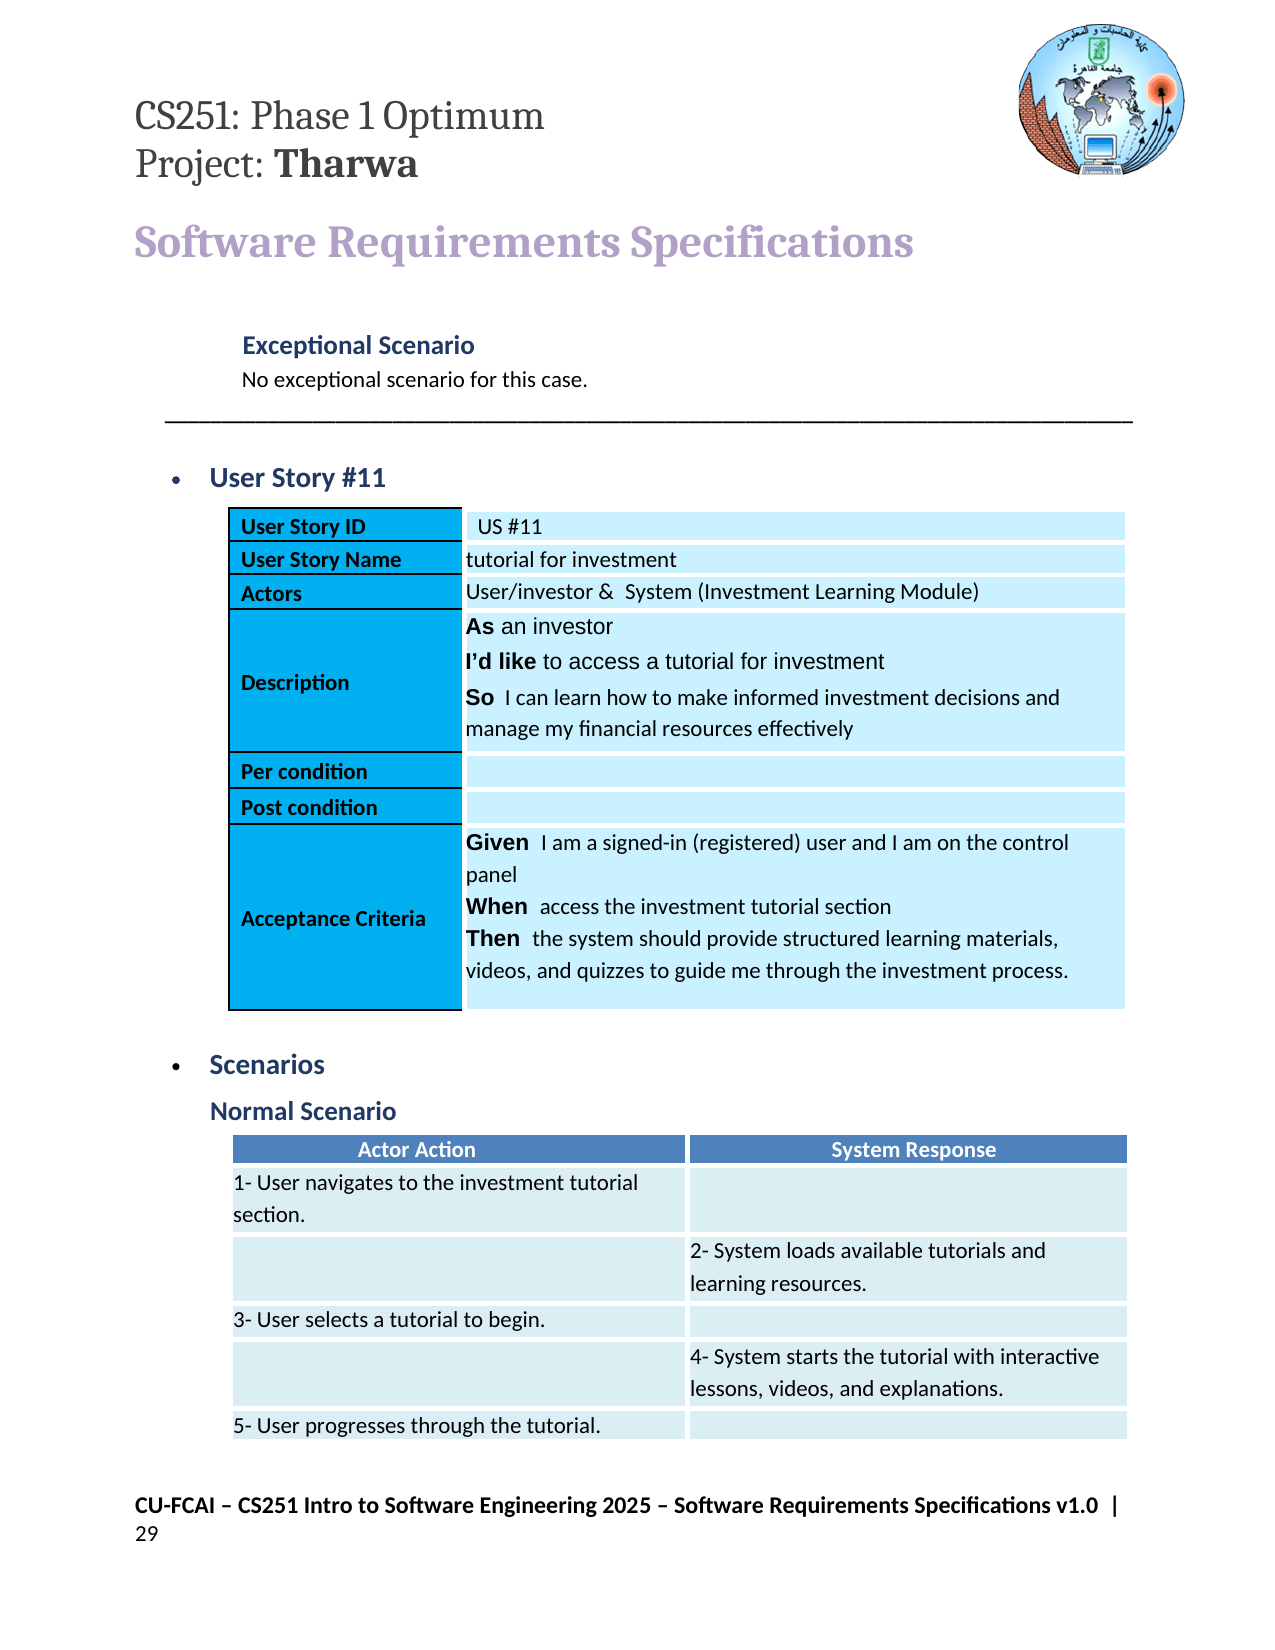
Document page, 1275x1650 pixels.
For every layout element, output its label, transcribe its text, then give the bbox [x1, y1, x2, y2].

text Exceptional Scenario No exceptional scenario for this case. _____________________________________________________________________________________ [164, 295, 1140, 426]
table_cell User/investor & System (Investment Learning Module) [467, 577, 1125, 608]
table_cell 3- User selects a tutorial to begin. [233, 1306, 685, 1337]
table_header System Response [690, 1135, 1127, 1163]
table_cell Post condition [230, 789, 462, 823]
table_cell 2- System loads available tutorials and learning resources. [690, 1237, 1127, 1301]
table_cell [690, 1411, 1127, 1439]
table_cell 4- System starts the tutorial with interactive lessons, videos, and explanations. [690, 1342, 1127, 1406]
text Normal Scenario [210, 1094, 1140, 1127]
table_cell tutorial for investment [467, 545, 1125, 573]
table_cell [467, 756, 1125, 787]
table_cell [233, 1342, 685, 1406]
table_cell 1- User navigates to the investment tutorial section. [233, 1168, 685, 1232]
table_cell [467, 792, 1125, 823]
table_cell As an investor I’d like to access a tutorial for investment So I can learn how to make informed investment decisions and manage my financial resources effectively [467, 613, 1125, 751]
picture [1018, 24, 1186, 180]
table_cell Given I am a signed-in (registered) user and I am on the control panel When access the investment tutorial section Then the system should provide structured learning materials, videos, and quizzes to guide me through the investment process. [467, 828, 1125, 1009]
table_cell [233, 1237, 685, 1301]
table_cell Per condition [230, 753, 462, 787]
table_cell 5- User progresses through the tutorial. [233, 1411, 685, 1439]
list User Story #11 [172, 459, 1140, 495]
table_cell Acceptance Criteria [230, 825, 462, 1009]
list Scenarios [172, 1046, 1140, 1081]
table_header US #11 [467, 512, 1125, 540]
table_header User Story ID [230, 509, 462, 540]
table_cell [690, 1306, 1127, 1337]
table_cell User Story Name [230, 542, 462, 573]
table_cell [690, 1168, 1127, 1232]
table_cell Description [230, 610, 462, 751]
table_cell Actors [230, 575, 462, 608]
table_header Actor Action [233, 1135, 685, 1163]
